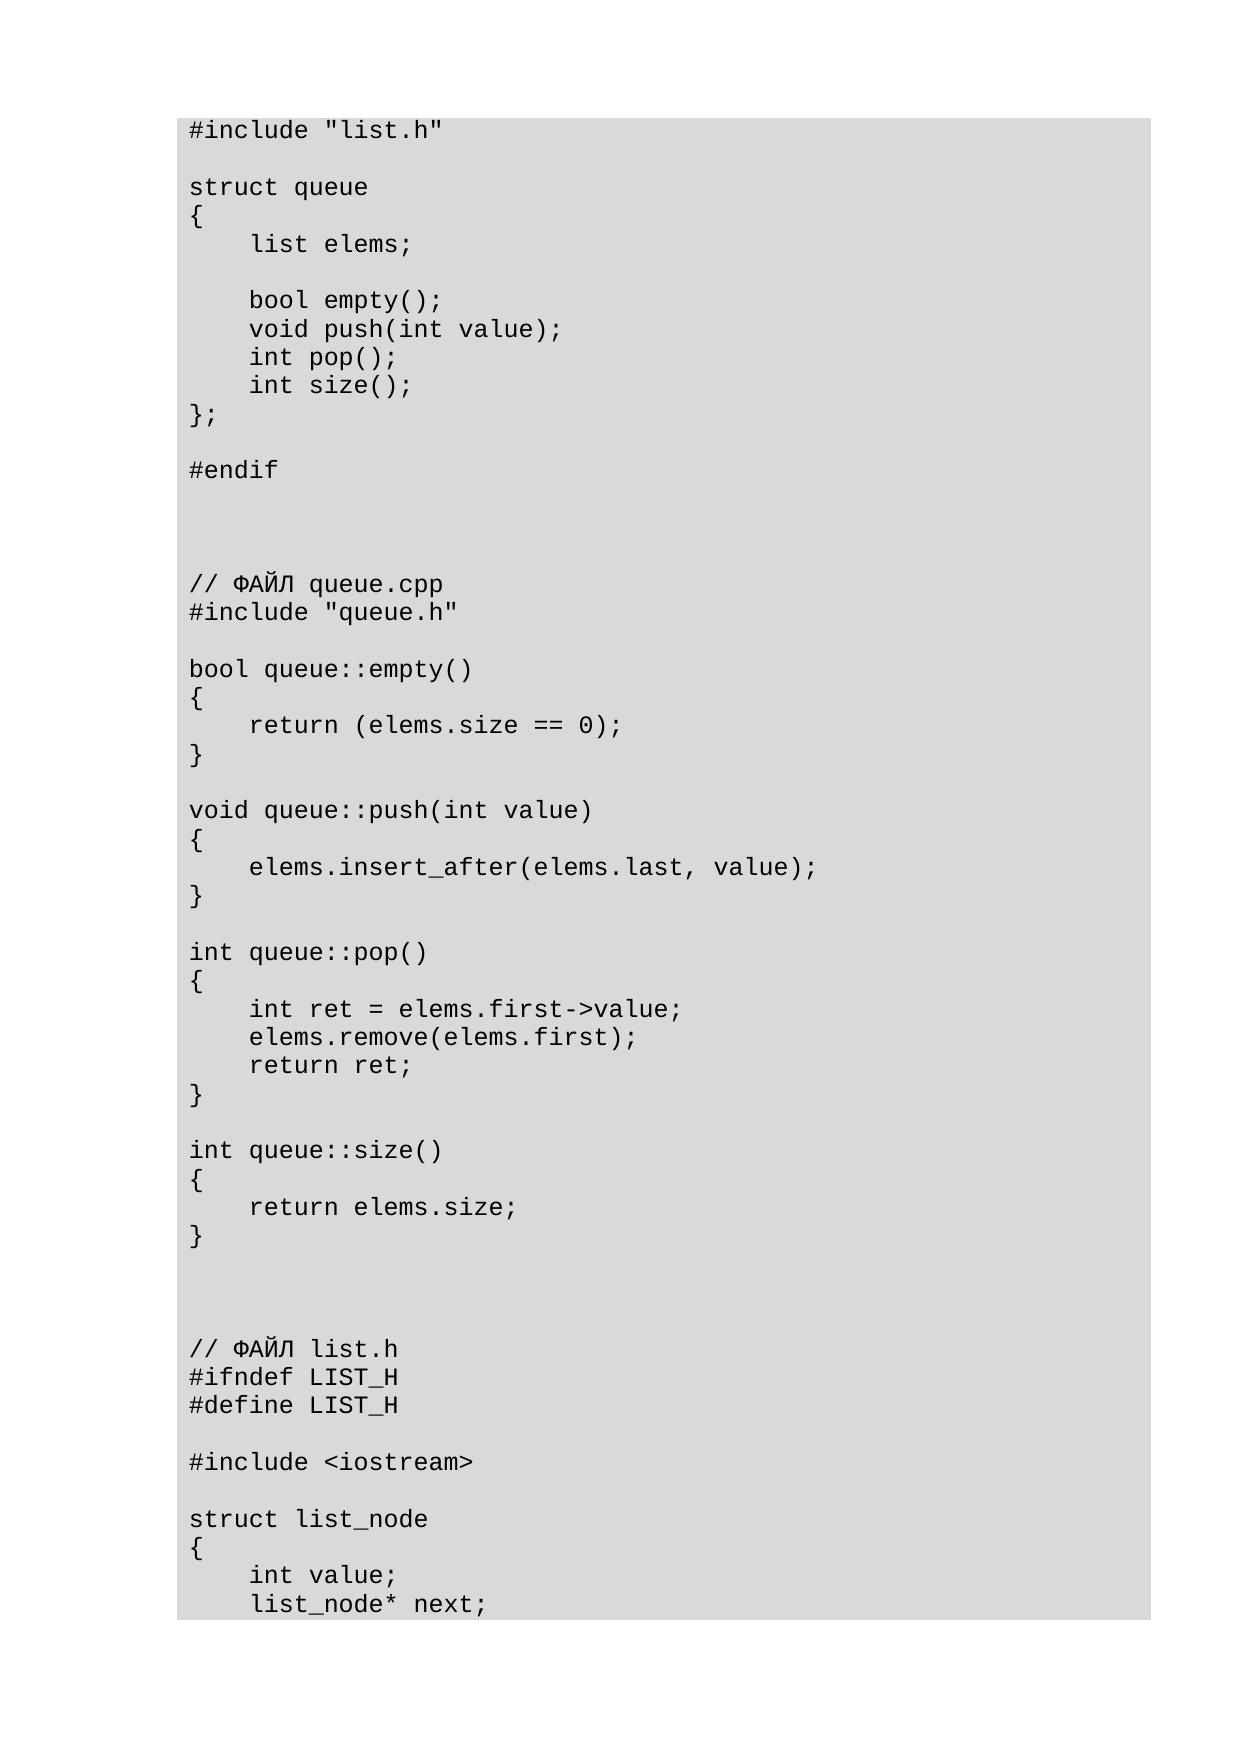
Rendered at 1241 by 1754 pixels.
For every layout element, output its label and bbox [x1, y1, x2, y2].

table_header [177, 118, 1151, 1620]
